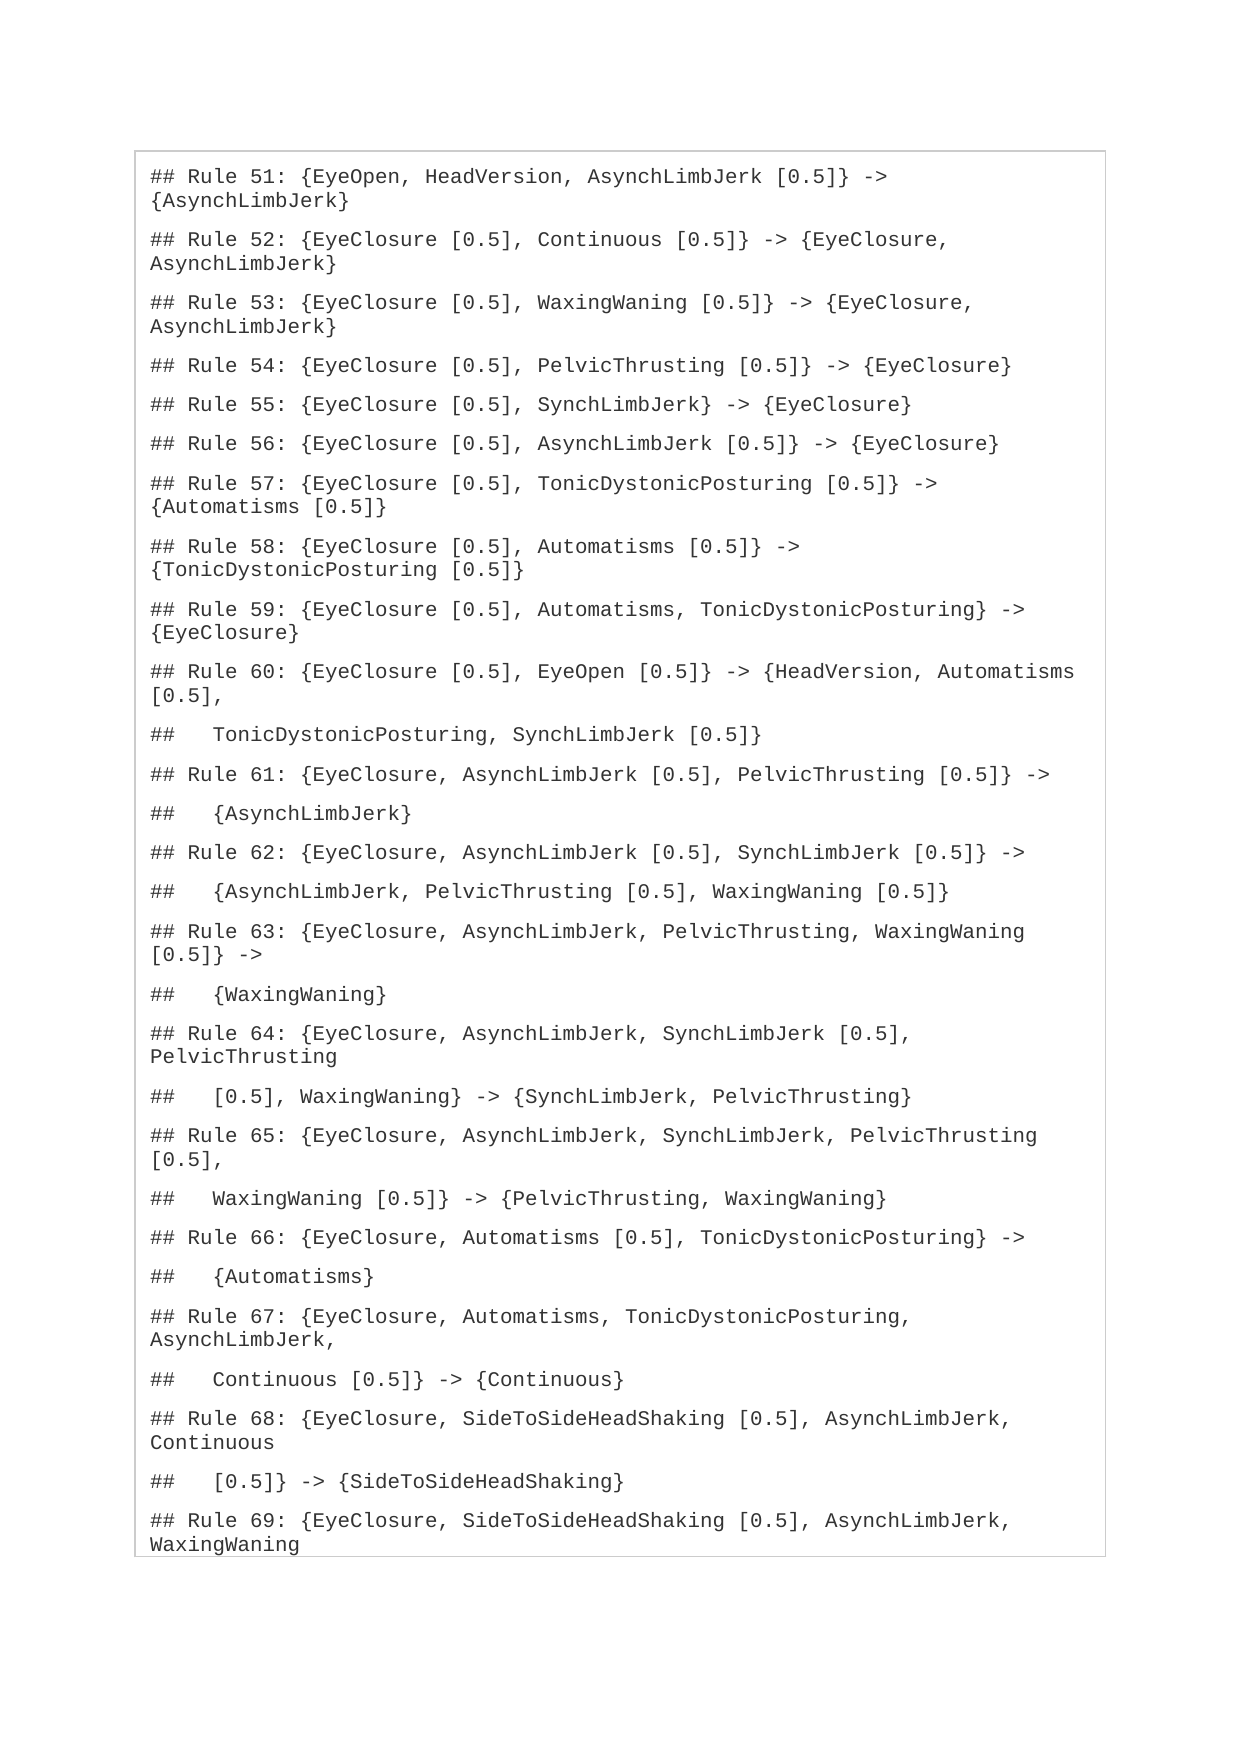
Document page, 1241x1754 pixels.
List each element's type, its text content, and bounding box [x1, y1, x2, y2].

text ## {AsynchLimbJerk, PelvicThrusting [0.5], WaxingWaning [0.5]} [136, 865, 1105, 904]
text ## {WaxingWaning} [136, 967, 1105, 1007]
text ## Rule 67: {EyeClosure, Automatisms, TonicDystonicPosturing, AsynchLimbJerk, [136, 1290, 1105, 1353]
text ## [0.5]} -> {SideToSideHeadShaking} [136, 1455, 1105, 1494]
text ## Rule 61: {EyeClosure, AsynchLimbJerk [0.5], PelvicThrusting [0.5]} -> [136, 747, 1105, 787]
text ## Rule 64: {EyeClosure, AsynchLimbJerk, SynchLimbJerk [0.5], PelvicThrusting [136, 1007, 1105, 1070]
text ## Continuous [0.5]} -> {Continuous} [136, 1353, 1105, 1392]
text ## Rule 66: {EyeClosure, Automatisms [0.5], TonicDystonicPosturing} -> [136, 1211, 1105, 1250]
text ## Rule 62: {EyeClosure, AsynchLimbJerk [0.5], SynchLimbJerk [0.5]} -> [136, 826, 1105, 865]
text ## Rule 54: {EyeClosure [0.5], PelvicThrusting [0.5]} -> {EyeClosure} [136, 339, 1105, 378]
text ## Rule 51: {EyeOpen, HeadVersion, AsynchLimbJerk [0.5]} -> {AsynchLimbJerk} [136, 152, 1105, 213]
text ## Rule 69: {EyeClosure, SideToSideHeadShaking [0.5], AsynchLimbJerk, WaxingWaning [136, 1494, 1105, 1556]
text ## WaxingWaning [0.5]} -> {PelvicThrusting, WaxingWaning} [136, 1172, 1105, 1211]
text ## Rule 63: {EyeClosure, AsynchLimbJerk, PelvicThrusting, WaxingWaning [0.5]} -> [136, 904, 1105, 967]
text ## {AsynchLimbJerk} [136, 787, 1105, 826]
text ## Rule 68: {EyeClosure, SideToSideHeadShaking [0.5], AsynchLimbJerk, Continuous [136, 1392, 1105, 1455]
text ## Rule 52: {EyeClosure [0.5], Continuous [0.5]} -> {EyeClosure, AsynchLimbJerk} [136, 213, 1105, 276]
text ## Rule 59: {EyeClosure [0.5], Automatisms, TonicDystonicPosturing} -> {EyeClosure} [136, 582, 1105, 645]
text ## [0.5], WaxingWaning} -> {SynchLimbJerk, PelvicThrusting} [136, 1070, 1105, 1109]
text ## Rule 58: {EyeClosure [0.5], Automatisms [0.5]} -> {TonicDystonicPosturing [0.5]} [136, 519, 1105, 582]
text ## {Automatisms} [136, 1250, 1105, 1290]
text ## Rule 65: {EyeClosure, AsynchLimbJerk, SynchLimbJerk, PelvicThrusting [0.5], [136, 1109, 1105, 1172]
text ## Rule 53: {EyeClosure [0.5], WaxingWaning [0.5]} -> {EyeClosure, AsynchLimbJerk} [136, 276, 1105, 339]
text ## TonicDystonicPosturing, SynchLimbJerk [0.5]} [136, 708, 1105, 747]
text ## Rule 56: {EyeClosure [0.5], AsynchLimbJerk [0.5]} -> {EyeClosure} [136, 417, 1105, 457]
text ## Rule 57: {EyeClosure [0.5], TonicDystonicPosturing [0.5]} -> {Automatisms [0.5]} [136, 457, 1105, 519]
text ## Rule 55: {EyeClosure [0.5], SynchLimbJerk} -> {EyeClosure} [136, 378, 1105, 417]
text ## Rule 60: {EyeClosure [0.5], EyeOpen [0.5]} -> {HeadVersion, Automatisms [0.5], [136, 645, 1105, 708]
